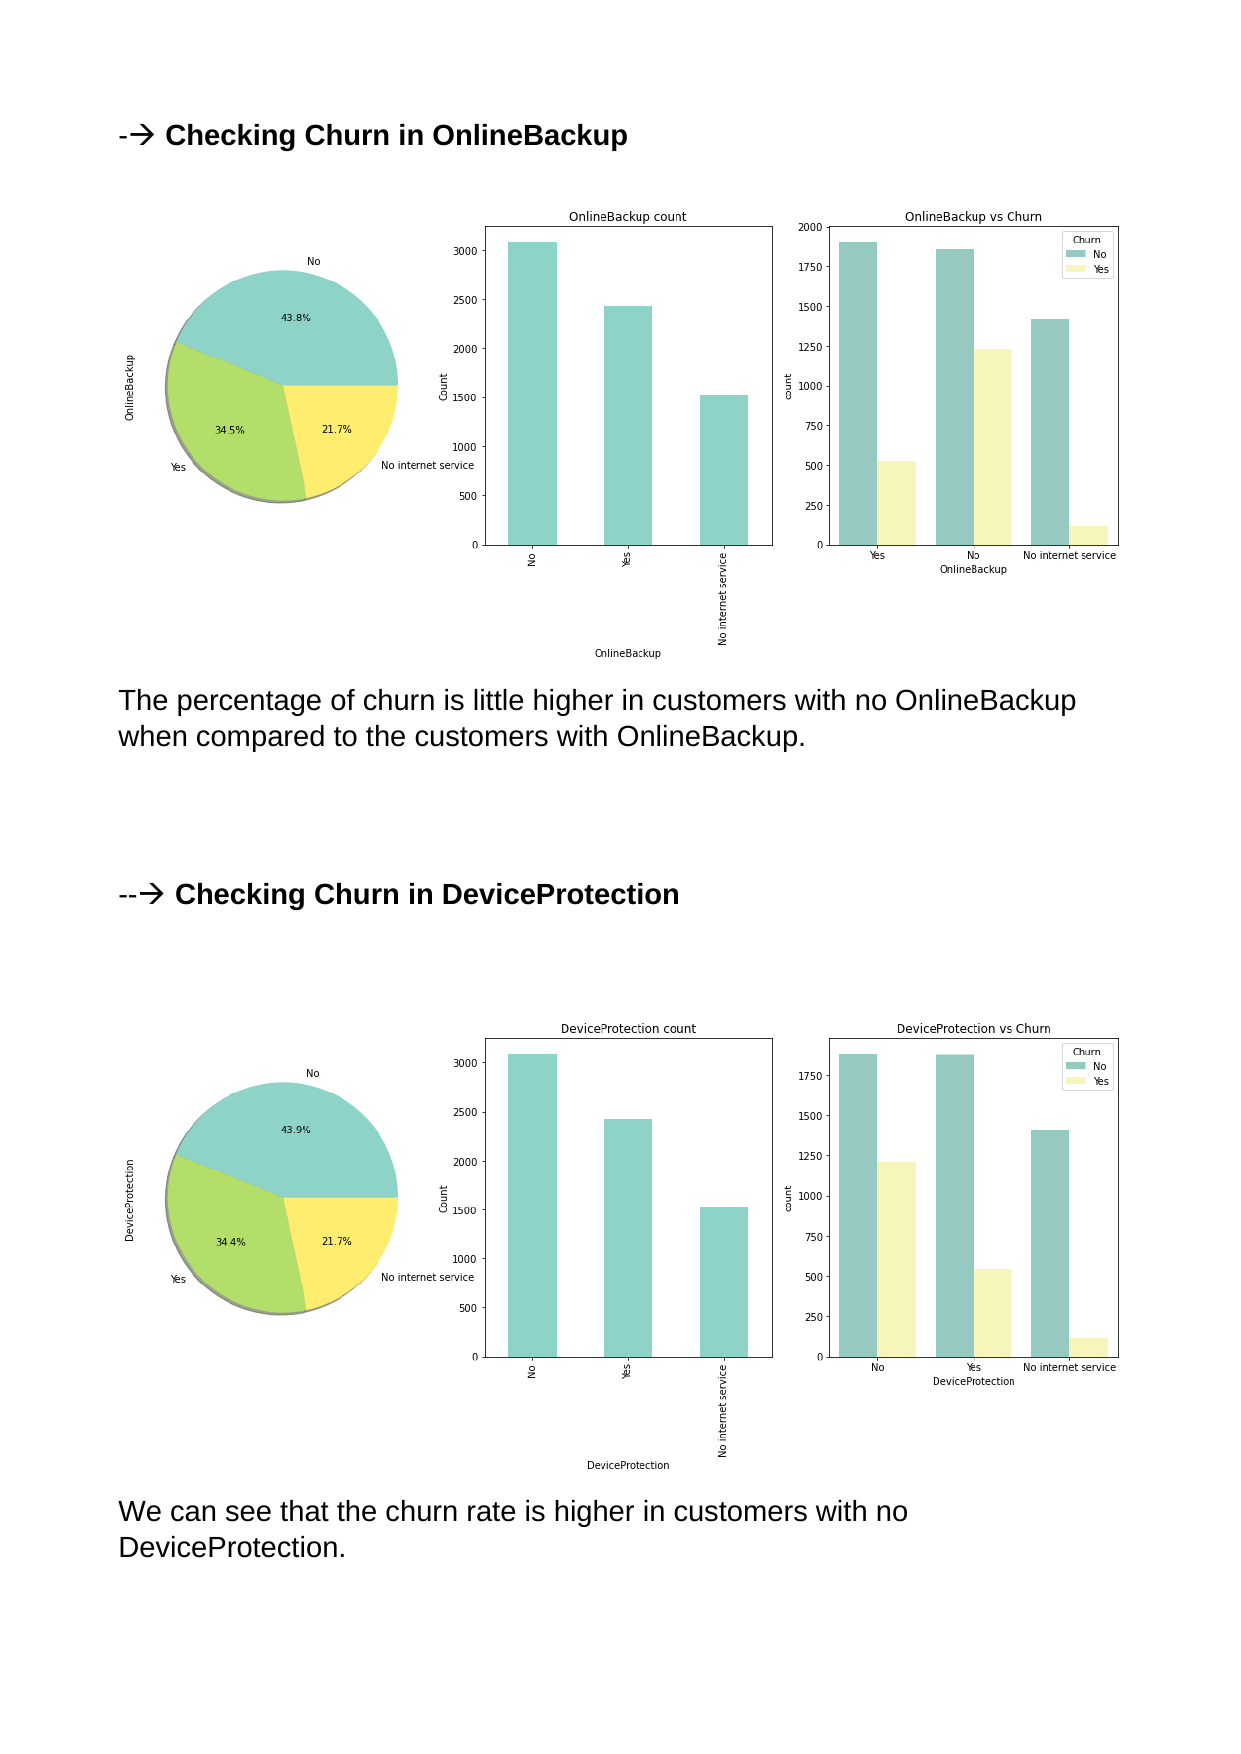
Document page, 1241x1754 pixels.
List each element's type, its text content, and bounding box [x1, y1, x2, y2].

picture [118, 1016, 1123, 1476]
text The percentage of churn is little higher in customers with no OnlineBackup when compared to the customers with OnlineBackup. [118, 682, 1122, 752]
text -- Checking Churn in DeviceProtection [118, 877, 1122, 911]
text - Checking Churn in OnlineBackup [118, 118, 1122, 152]
picture [118, 204, 1123, 664]
text We can see that the churn rate is higher in customers with no DeviceProtection. [118, 1494, 1122, 1564]
